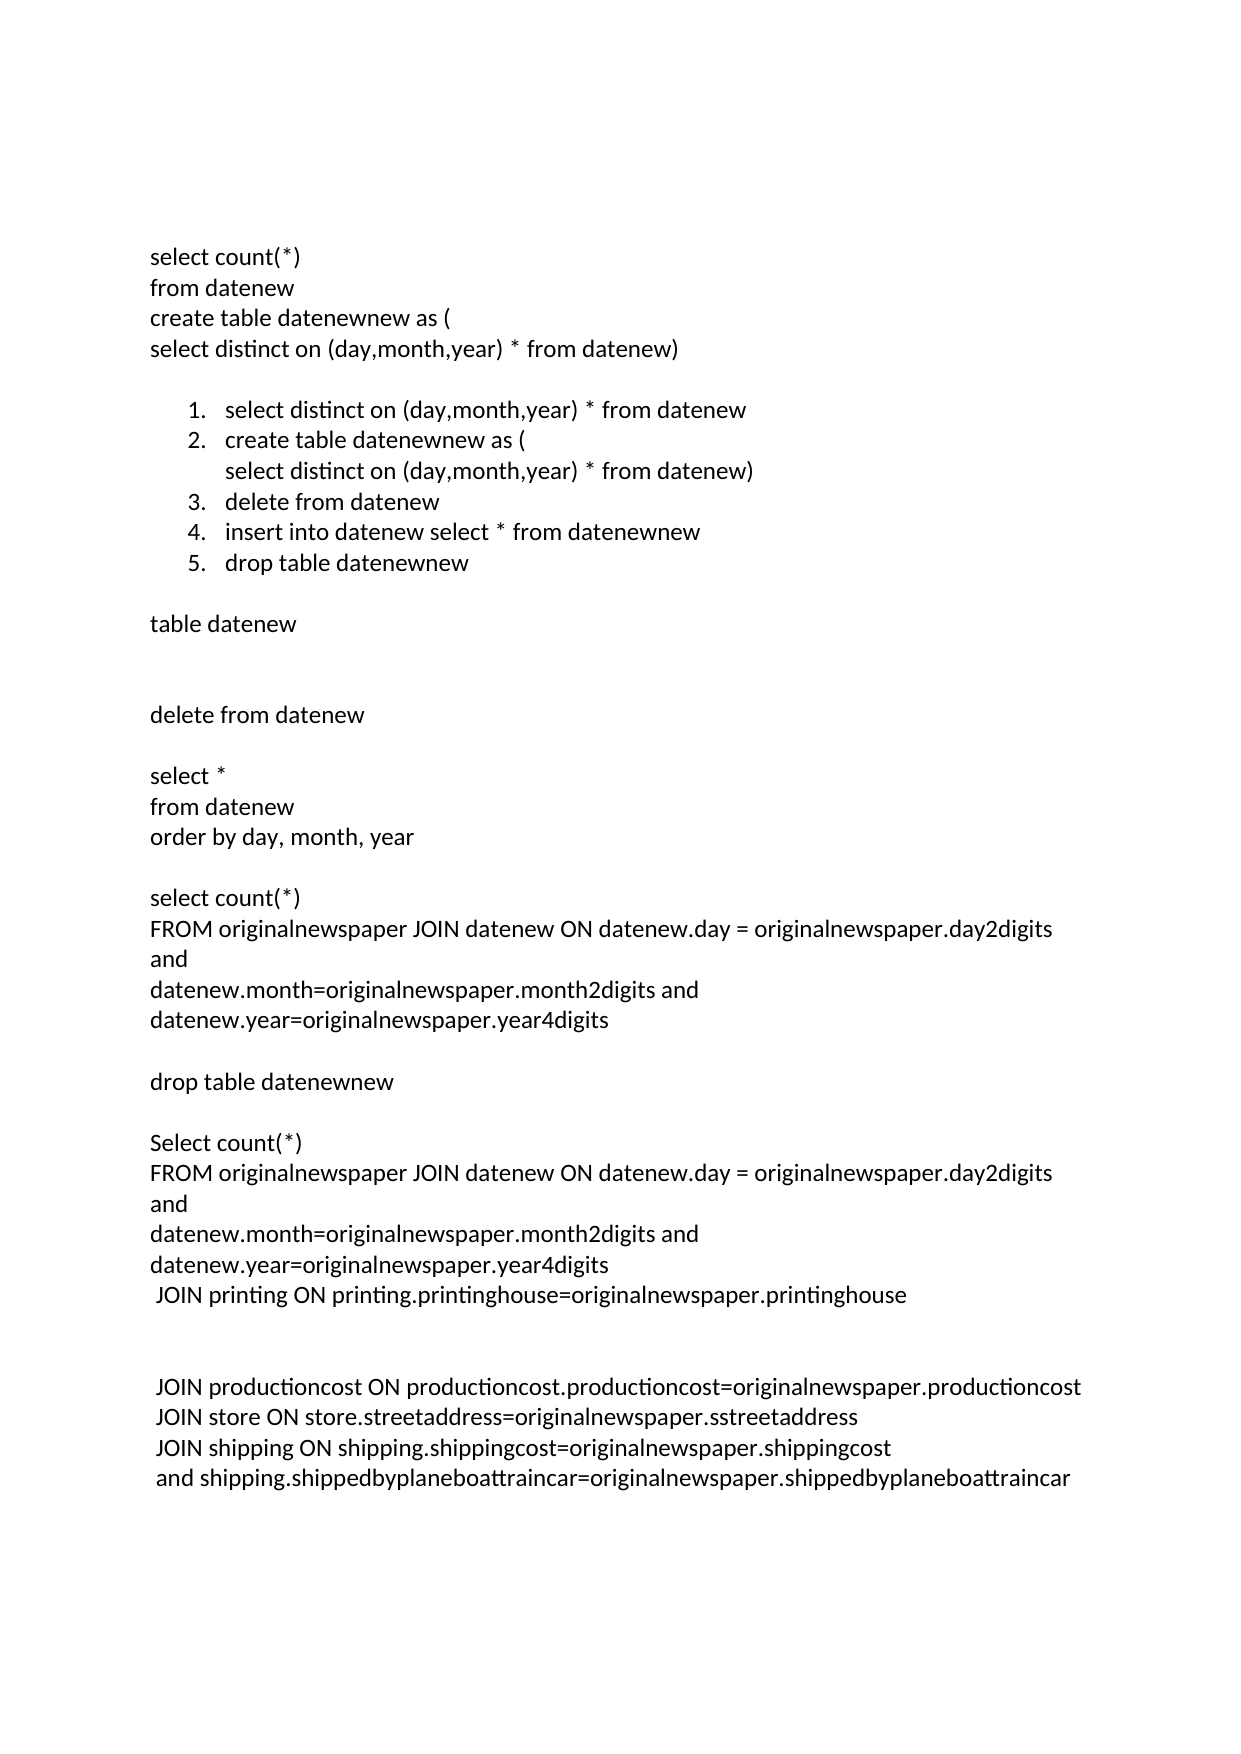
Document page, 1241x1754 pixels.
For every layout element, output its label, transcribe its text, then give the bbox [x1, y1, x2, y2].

text FROM originalnewspaper JOIN datenew ON datenew.day = originalnewspaper.day2digits and [150, 913, 1090, 974]
text drop table datenewnew [150, 1066, 1090, 1096]
text order by day, month, year [150, 821, 1090, 852]
text Select count(*) [150, 1127, 1090, 1157]
text and shipping.shippedbyplaneboattraincar=originalnewspaper.shippedbyplaneboattraincar [150, 1462, 1090, 1493]
text select distinct on (day,month,year) * from datenew) [150, 333, 1090, 364]
text from datenew [150, 791, 1090, 821]
list create table datenewnew as ( [187, 425, 1090, 455]
text select count(*) [150, 882, 1090, 913]
text JOIN store ON store.streetaddress=originalnewspaper.sstreetaddress [150, 1401, 1090, 1432]
text create table datenewnew as ( [150, 303, 1090, 333]
text JOIN printing ON printing.printinghouse=originalnewspaper.printinghouse [150, 1279, 1090, 1310]
text from datenew [150, 272, 1090, 303]
text table datenew [150, 608, 1090, 638]
text datenew.month=originalnewspaper.month2digits and datenew.year=originalnewspaper.year4digits [150, 974, 1090, 1035]
list drop table datenewnew [187, 547, 1090, 577]
text FROM originalnewspaper JOIN datenew ON datenew.day = originalnewspaper.day2digits and [150, 1157, 1090, 1218]
text JOIN shipping ON shipping.shippingcost=originalnewspaper.shippingcost [150, 1432, 1090, 1462]
list insert into datenew select * from datenewnew [187, 516, 1090, 547]
text select * [150, 760, 1090, 791]
text JOIN productioncost ON productioncost.productioncost=originalnewspaper.productioncost [150, 1371, 1090, 1401]
list delete from datenew [187, 486, 1090, 516]
text datenew.month=originalnewspaper.month2digits and datenew.year=originalnewspaper.year4digits [150, 1218, 1090, 1279]
text delete from datenew [150, 699, 1090, 730]
text select count(*) [150, 242, 1090, 272]
list select distinct on (day,month,year) * from datenew) [225, 455, 1090, 486]
list select distinct on (day,month,year) * from datenew [187, 394, 1090, 425]
